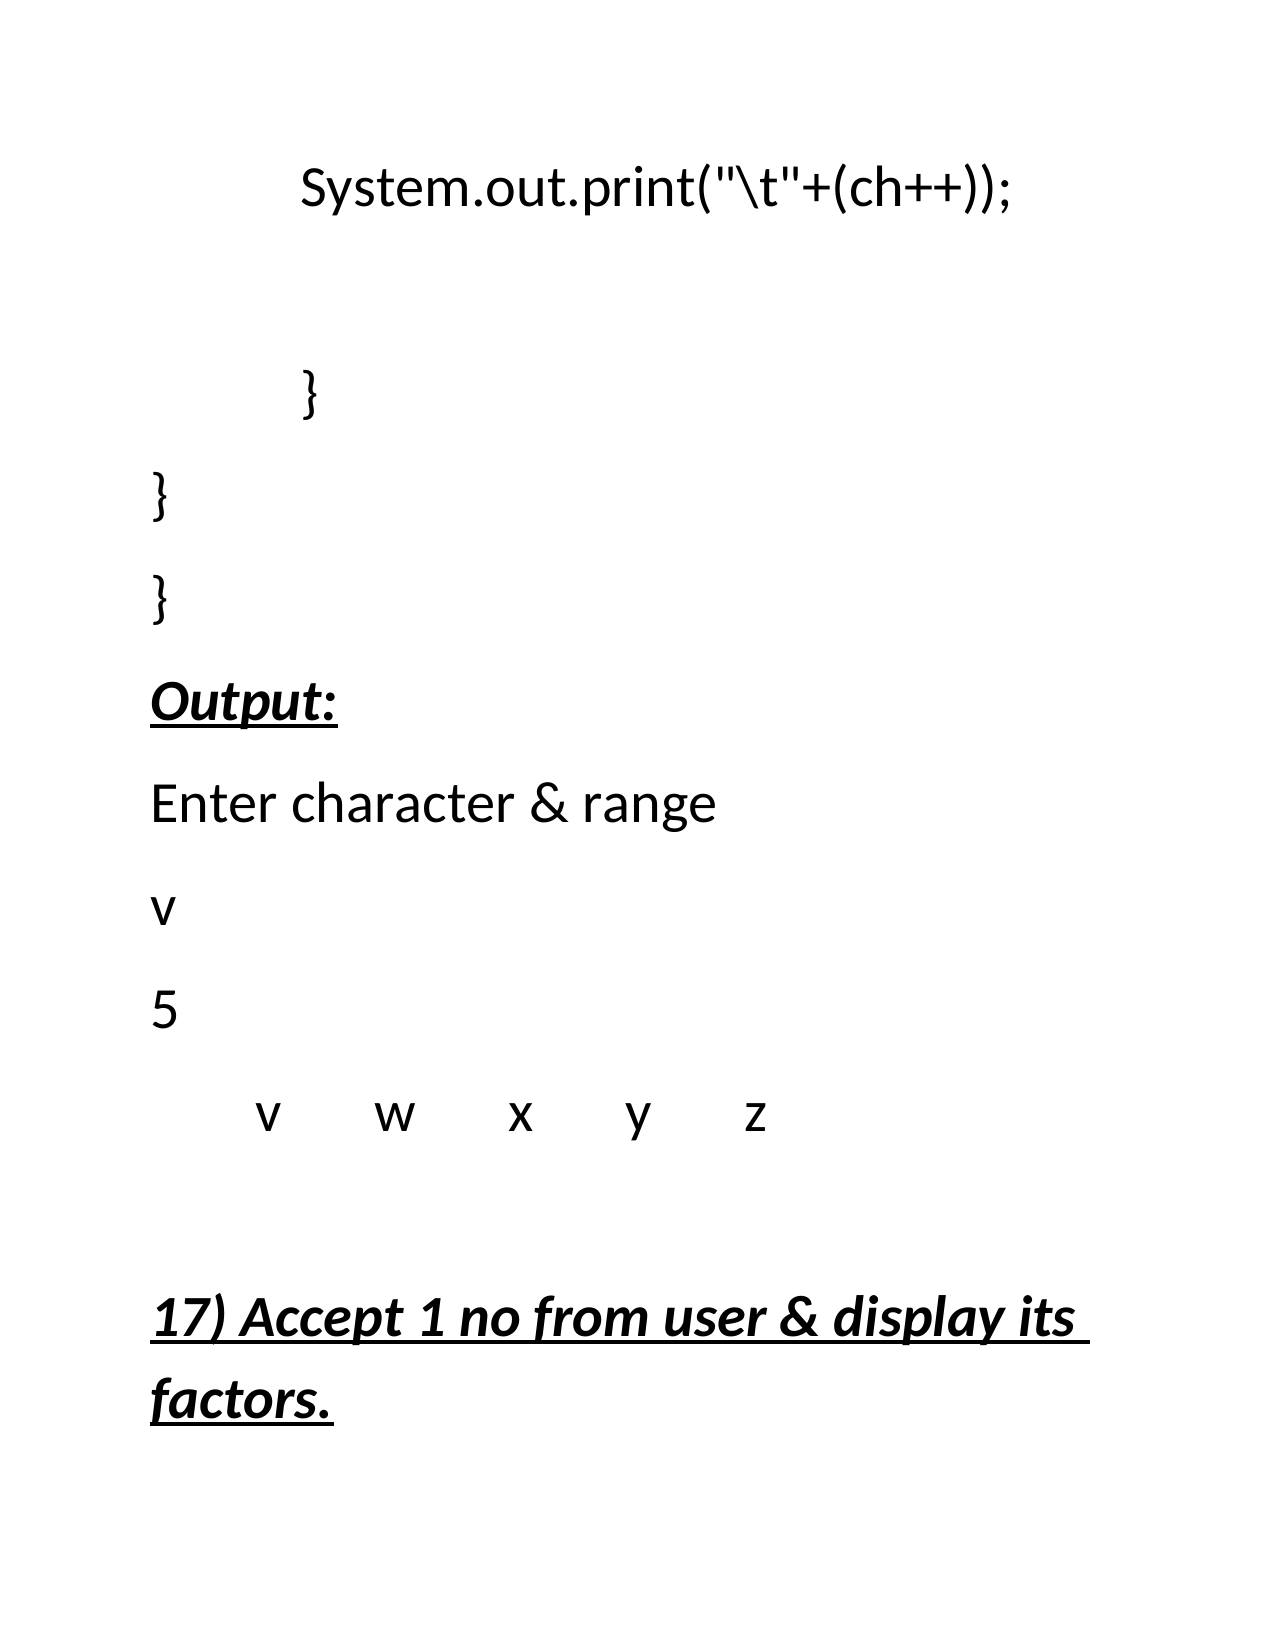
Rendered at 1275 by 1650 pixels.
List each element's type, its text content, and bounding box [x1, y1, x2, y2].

text System.out.print("\t"+(ch++)); [150, 150, 1125, 221]
text Enter character & range [150, 766, 1125, 837]
text v [150, 869, 1125, 940]
text Output: [150, 663, 1125, 735]
text } [150, 458, 1125, 529]
text 5 [150, 972, 1125, 1043]
text 17) Accept 1 no from user & display its factors. [150, 1280, 1125, 1433]
text } [150, 355, 1125, 427]
text } [150, 561, 1125, 632]
text v w x y z [150, 1074, 1125, 1146]
